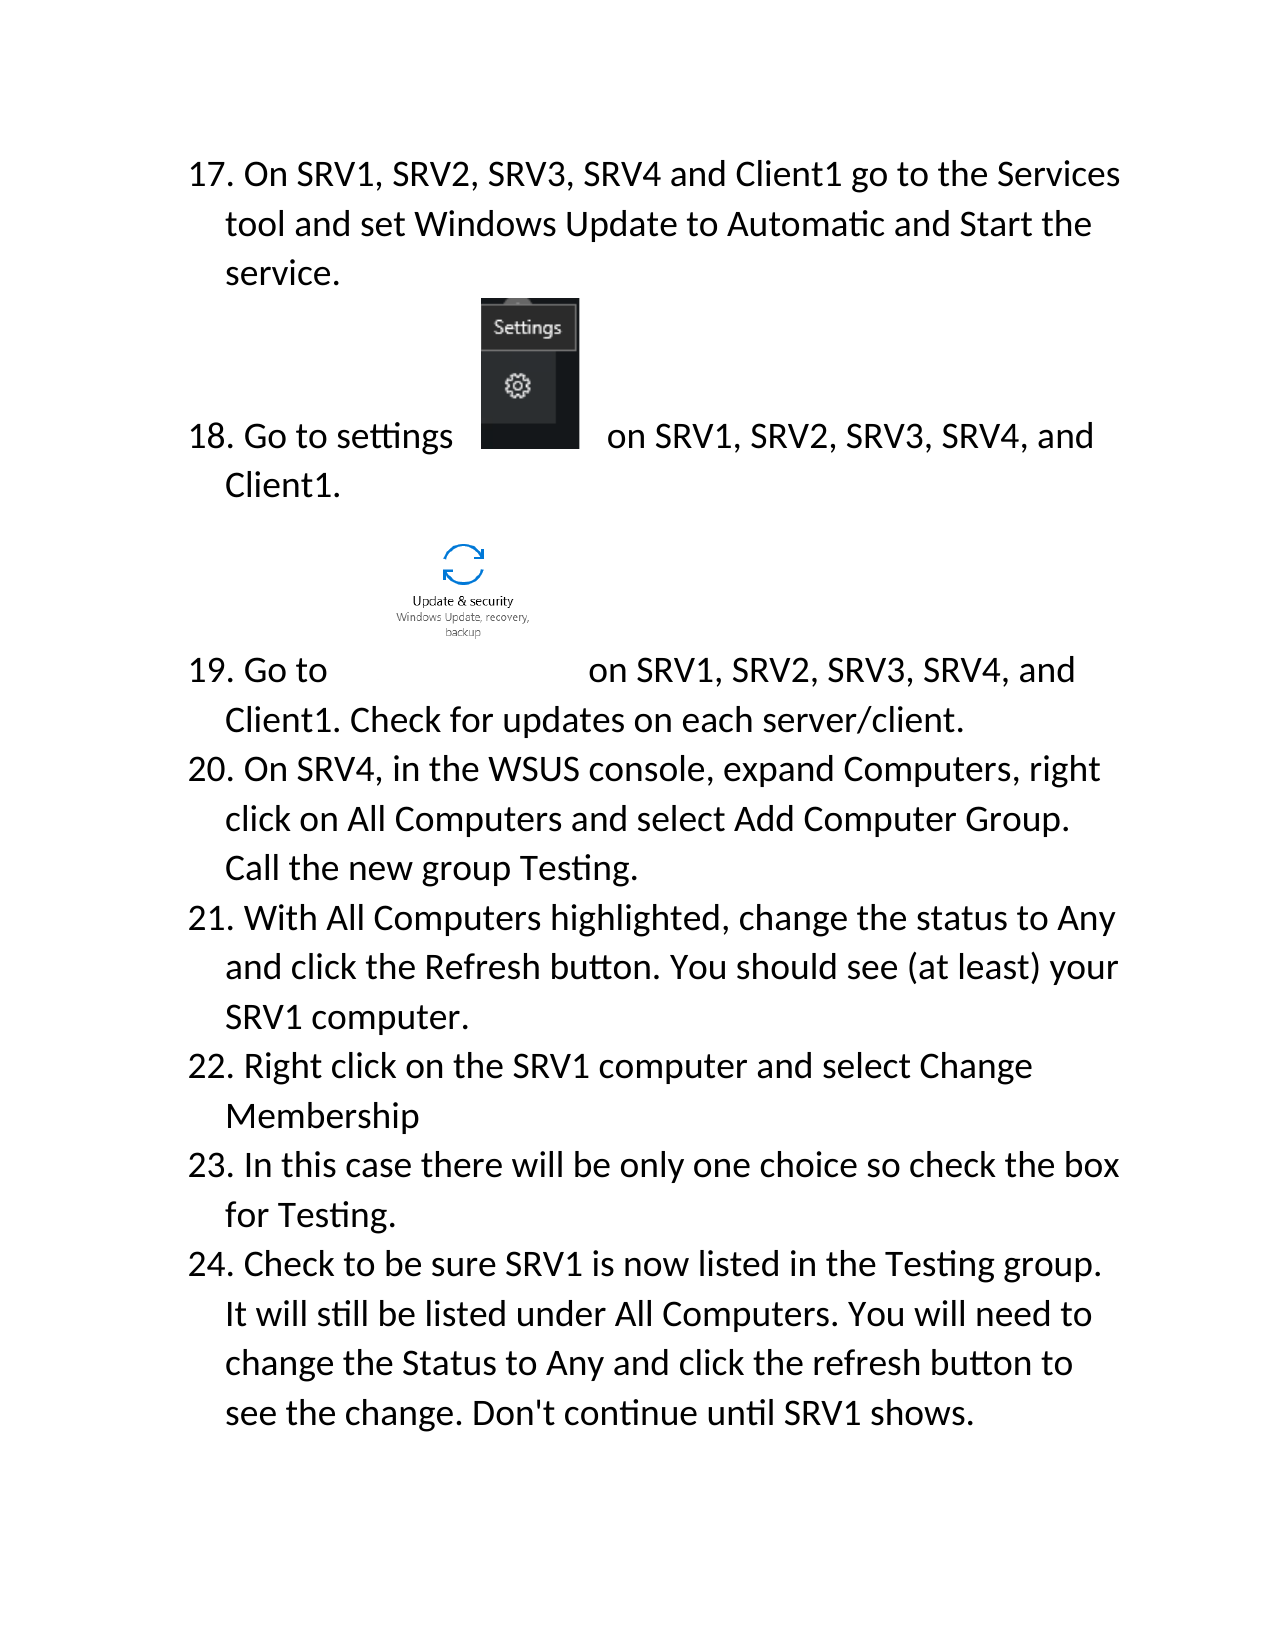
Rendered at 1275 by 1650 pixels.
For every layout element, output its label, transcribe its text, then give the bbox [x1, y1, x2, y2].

list Go to settings on SRV1, SRV2, SRV3, SRV4, and Client1. [187, 298, 1125, 507]
list Right click on the SRV1 computer and select Change Membership [187, 1042, 1125, 1137]
list On SRV4, in the WSUS console, expand Computers, right click on All Computers and select Add Computer Group. Call the new group Testing. [187, 745, 1125, 890]
list Check to be sure SRV1 is now listed in the Testing group. It will still be listed under All Computers. You will need to change the Status to Any and click the refresh button to see the change. Don't continue until SRV1 shows. [187, 1240, 1125, 1434]
list In this case there will be only one choice so check the box for Testing. [187, 1141, 1125, 1236]
list Go to on SRV1, SRV2, SRV3, SRV4, and Client1. Check for updates on each server/client. [187, 511, 1125, 742]
list On SRV1, SRV2, SRV3, SRV4 and Client1 go to the Services tool and set Windows Update to Automatic and Start the service. [187, 150, 1125, 295]
list With All Computers highlighted, change the status to Any and click the Refresh button. You should see (at least) your SRV1 computer. [187, 894, 1125, 1038]
